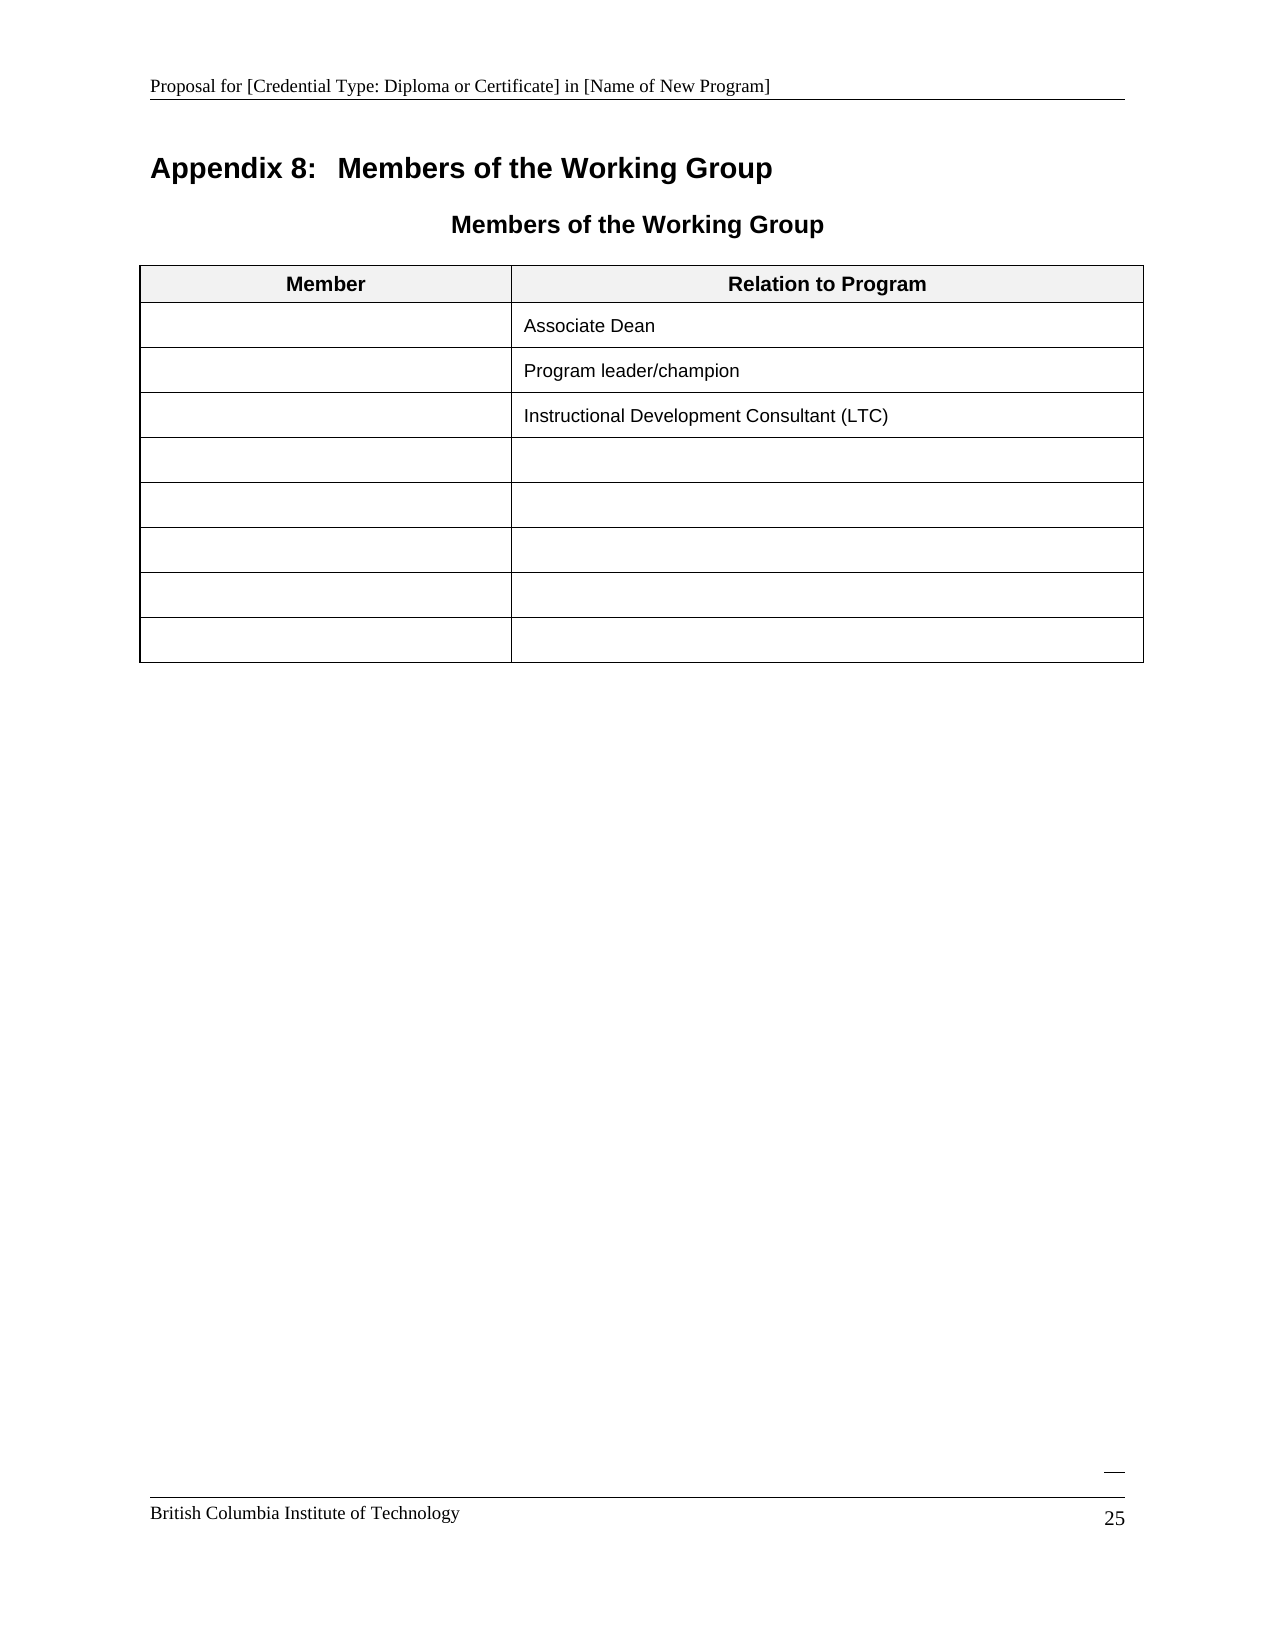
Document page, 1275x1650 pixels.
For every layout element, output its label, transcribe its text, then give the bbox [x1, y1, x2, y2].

table_cell [512, 528, 1143, 572]
table_header Member [141, 266, 511, 302]
text Members of the Working Group [150, 209, 1125, 238]
table_cell [141, 348, 511, 392]
table_cell [141, 573, 511, 617]
table_cell [141, 618, 511, 662]
table_cell [141, 303, 511, 347]
table_cell [141, 393, 511, 437]
table_cell [141, 483, 511, 527]
table_cell Instructional Development Consultant (LTC) [512, 393, 1143, 437]
table_cell [141, 528, 511, 572]
table_cell Associate Dean [512, 303, 1143, 347]
table_cell [512, 438, 1143, 482]
table_cell [141, 438, 511, 482]
table_cell Program leader/champion [512, 348, 1143, 392]
table_cell [512, 573, 1143, 617]
table_cell [512, 618, 1143, 662]
table_header Relation to Program [512, 266, 1143, 302]
table_cell [512, 483, 1143, 527]
subtitle Appendix 8: Members of the Working Group [150, 151, 1125, 184]
